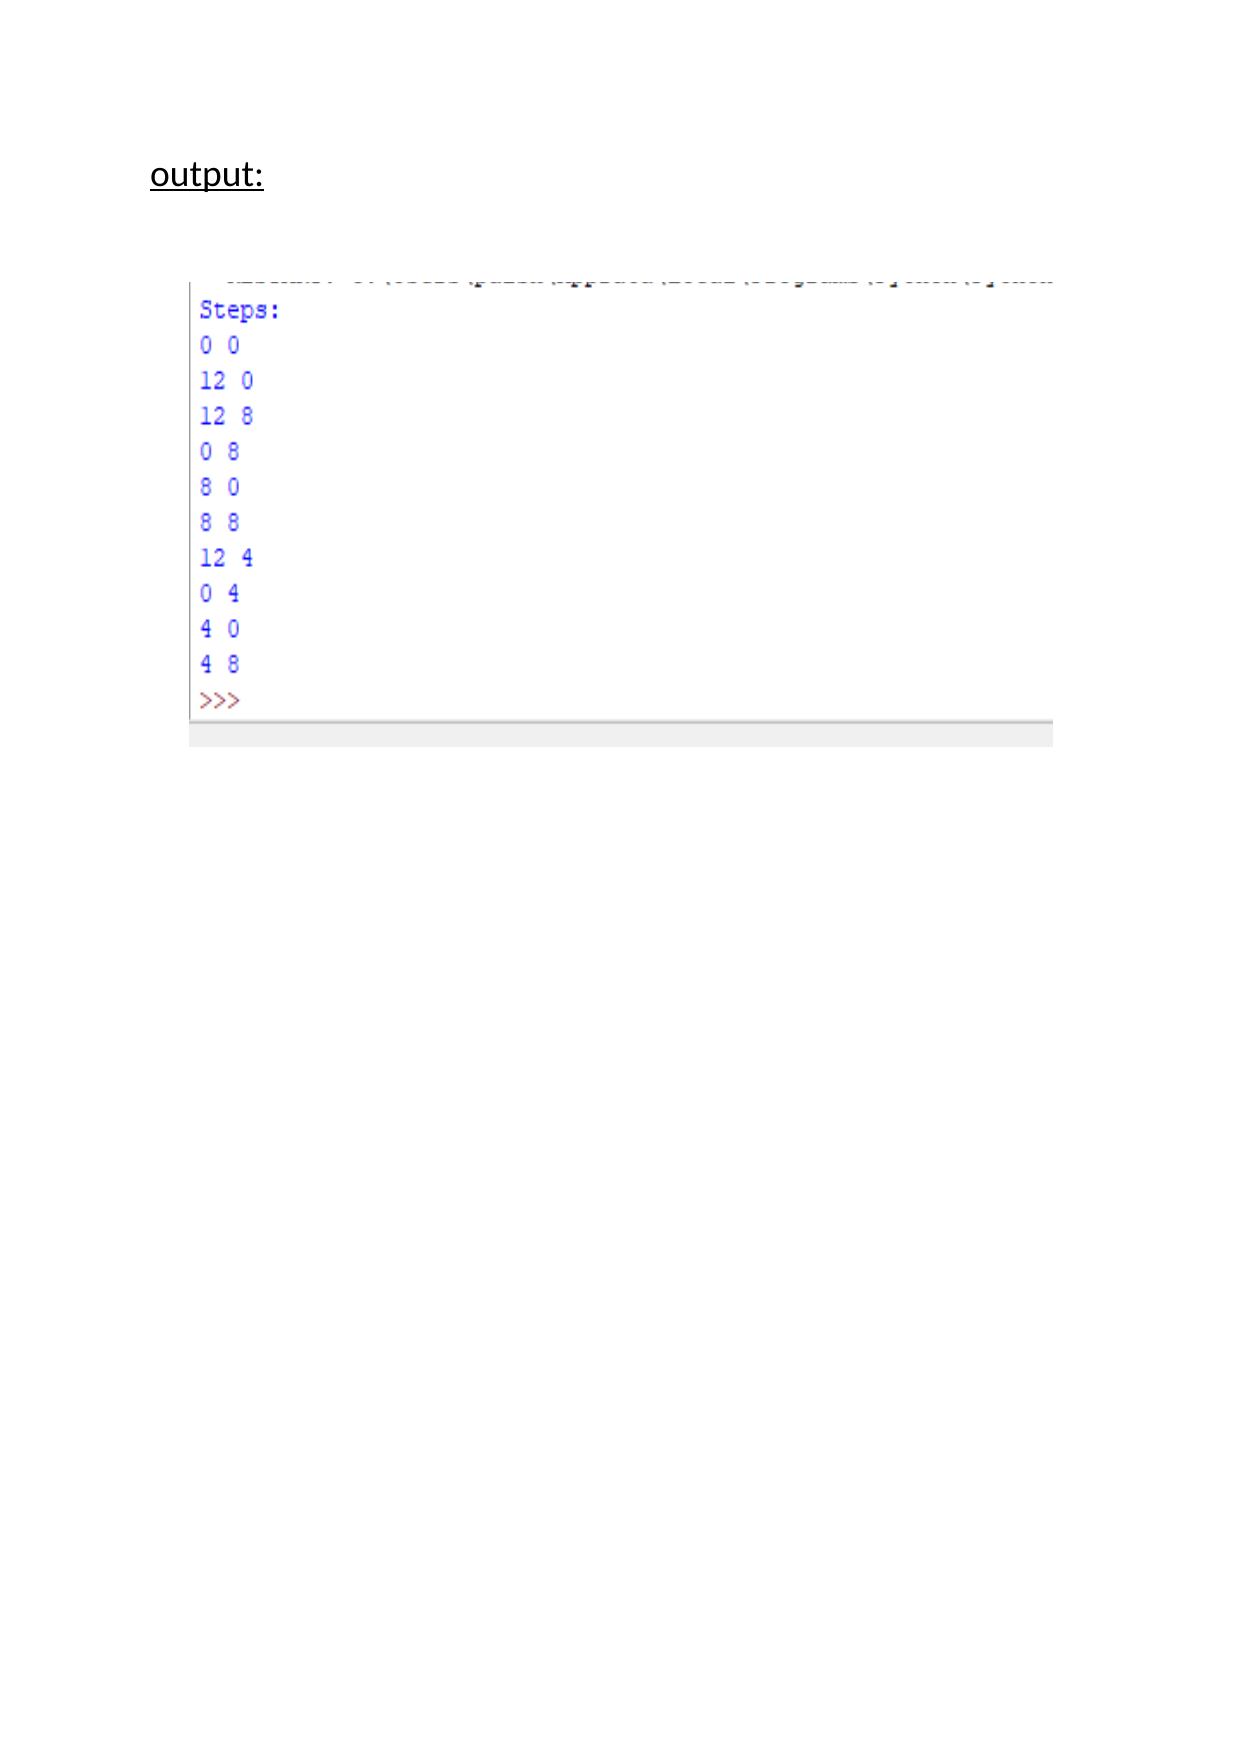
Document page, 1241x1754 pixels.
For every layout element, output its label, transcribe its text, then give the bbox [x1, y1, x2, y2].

picture [189, 282, 1053, 747]
text output: [150, 150, 1090, 196]
